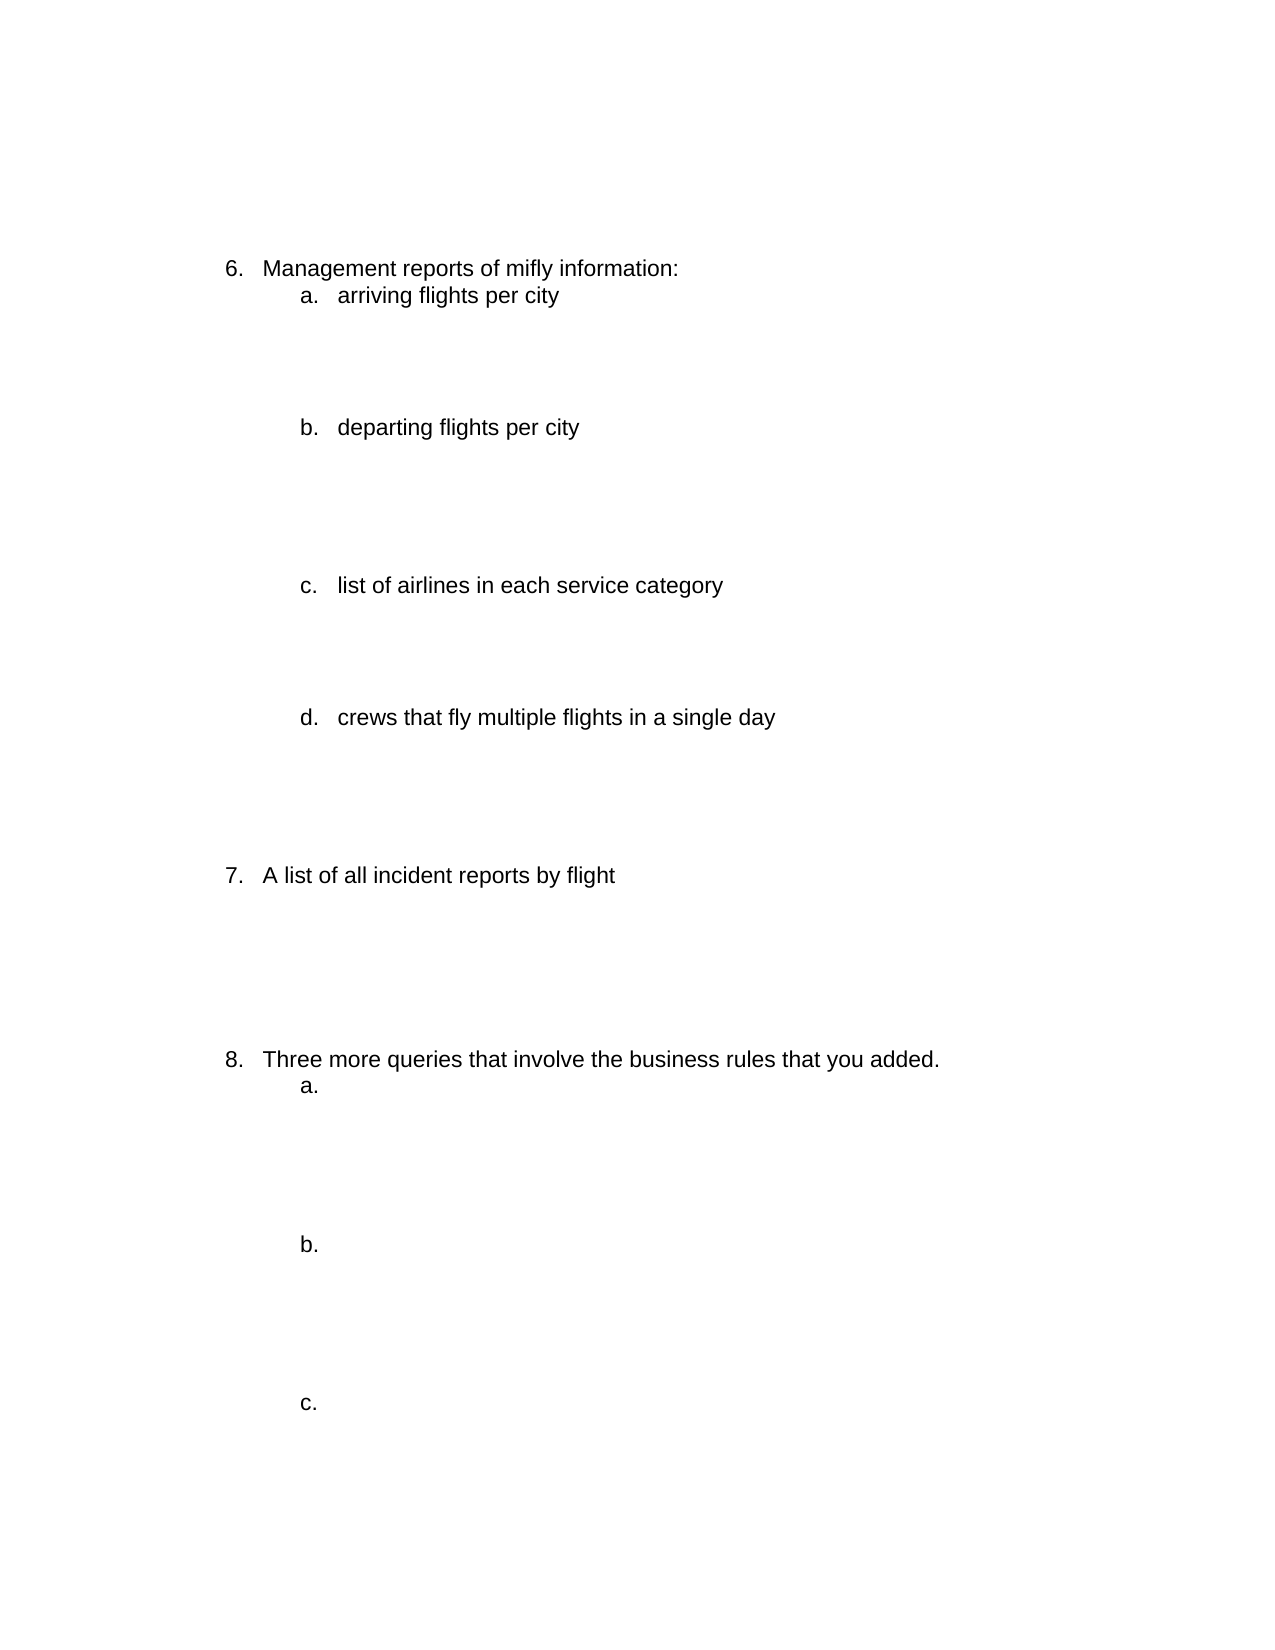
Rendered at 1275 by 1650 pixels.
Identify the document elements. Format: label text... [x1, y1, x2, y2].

list a. [300, 1072, 1125, 1099]
list crews that fly multiple flights in a single day [300, 703, 1125, 730]
list departing flights per city [300, 413, 1125, 440]
list Management reports of mifly information: [225, 255, 1125, 282]
list c. [300, 1389, 1125, 1415]
list list of airlines in each service category [300, 572, 1125, 598]
list arriving flights per city [300, 282, 1125, 308]
list A list of all incident reports by flight [225, 862, 1125, 888]
list b. [300, 1231, 1125, 1257]
list Three more queries that involve the business rules that you added. [225, 1046, 1125, 1072]
